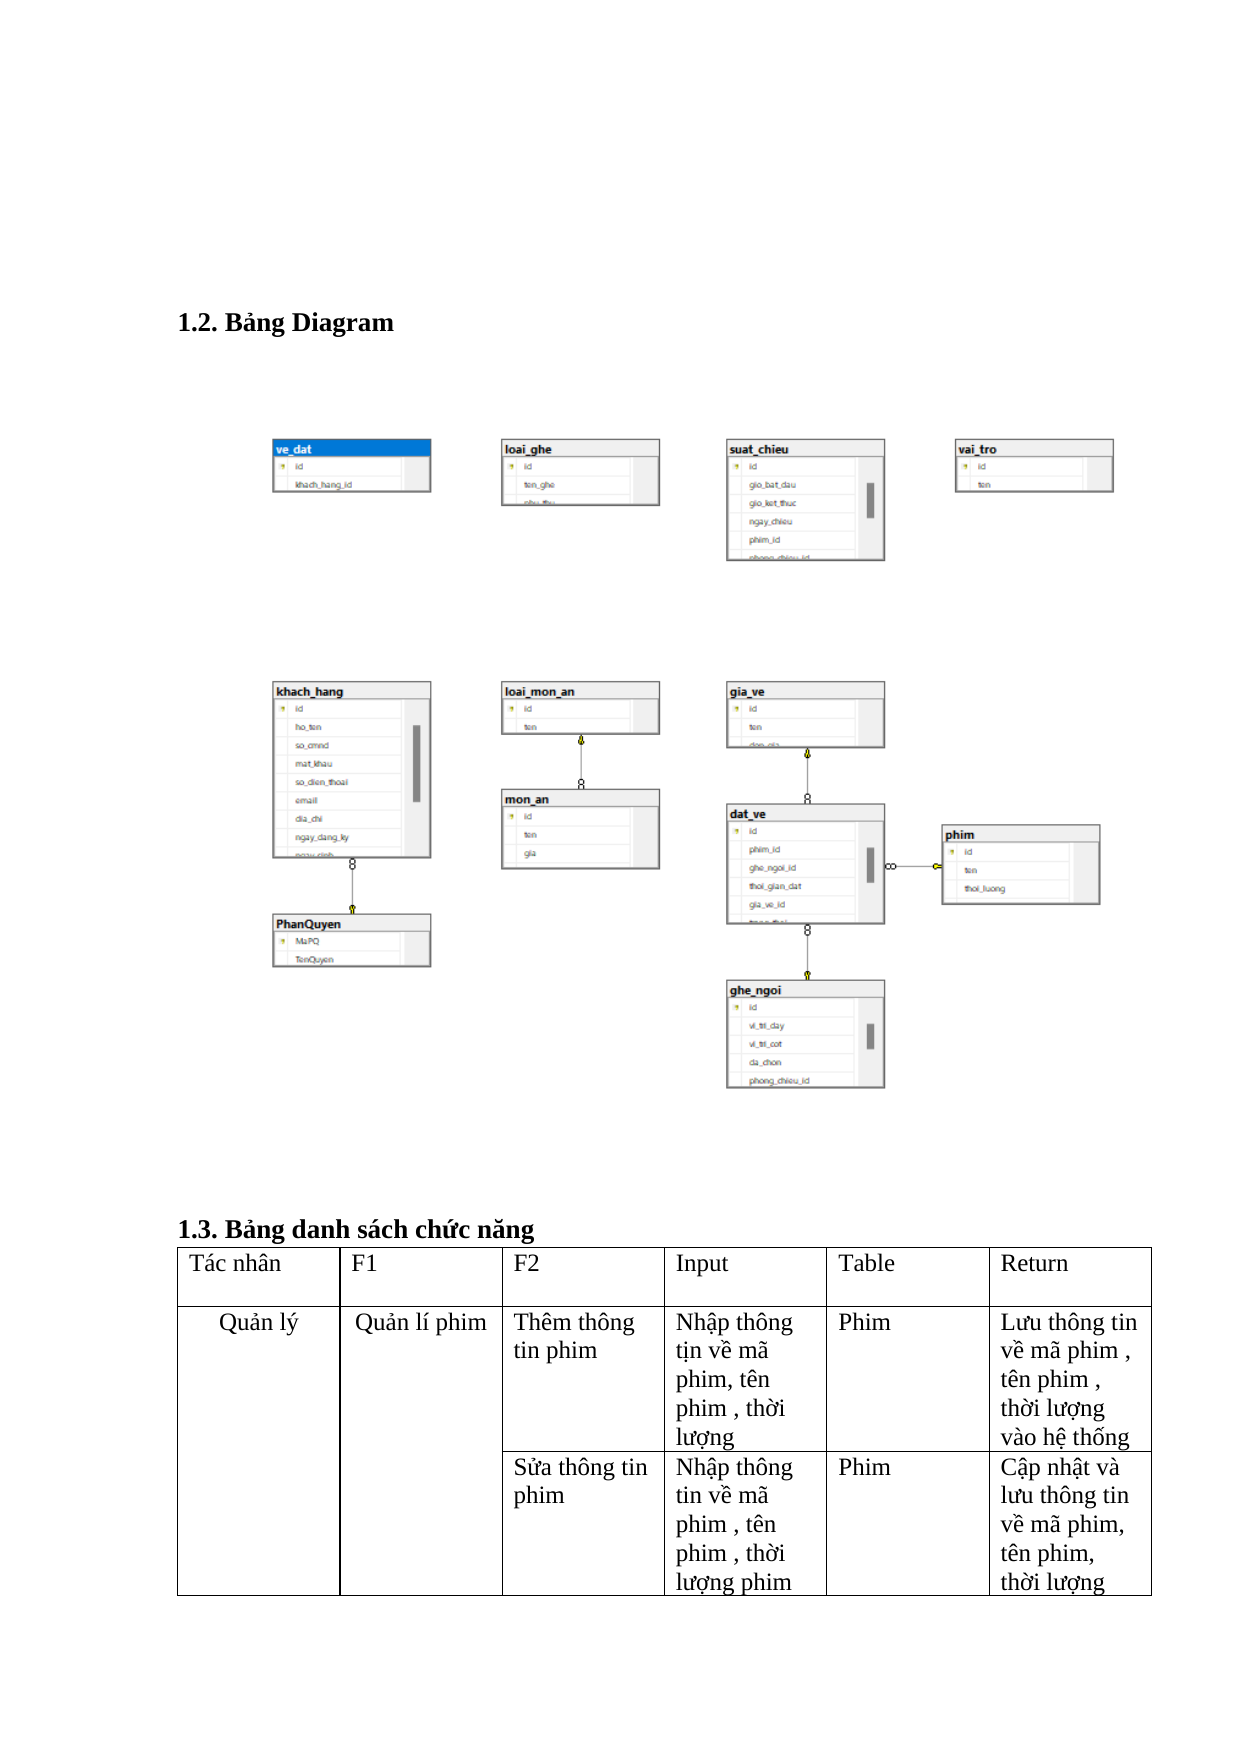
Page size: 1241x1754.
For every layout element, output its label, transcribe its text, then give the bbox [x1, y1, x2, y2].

table_header Input [665, 1248, 826, 1306]
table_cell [990, 1452, 1151, 1595]
text 1.2. Bảng Diagram [177, 306, 1152, 338]
table_cell Sửa thông tin phim [503, 1452, 664, 1595]
table_cell Phim [827, 1307, 989, 1451]
table_header Table [827, 1248, 989, 1306]
table_cell Phim [827, 1452, 989, 1595]
table_header Tác nhân [178, 1248, 339, 1306]
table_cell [665, 1452, 826, 1595]
table_header Return [990, 1248, 1151, 1306]
table_cell Thêm thông tin phim [503, 1307, 664, 1451]
picture [177, 352, 1152, 1107]
table_cell Lưu thông tin về mã phim , tên phim , thời lượng vào hệ thống [990, 1307, 1151, 1451]
table_cell Quản lý [178, 1307, 339, 1595]
text 1.3. Bảng danh sách chức năng [177, 1214, 1152, 1245]
table_header F2 [503, 1248, 664, 1306]
table_header F1 [341, 1248, 502, 1306]
table_cell Quản lí phim [341, 1307, 502, 1595]
table_cell Nhập thông tịn về mã phim, tên phim , thời lượng [665, 1307, 826, 1451]
